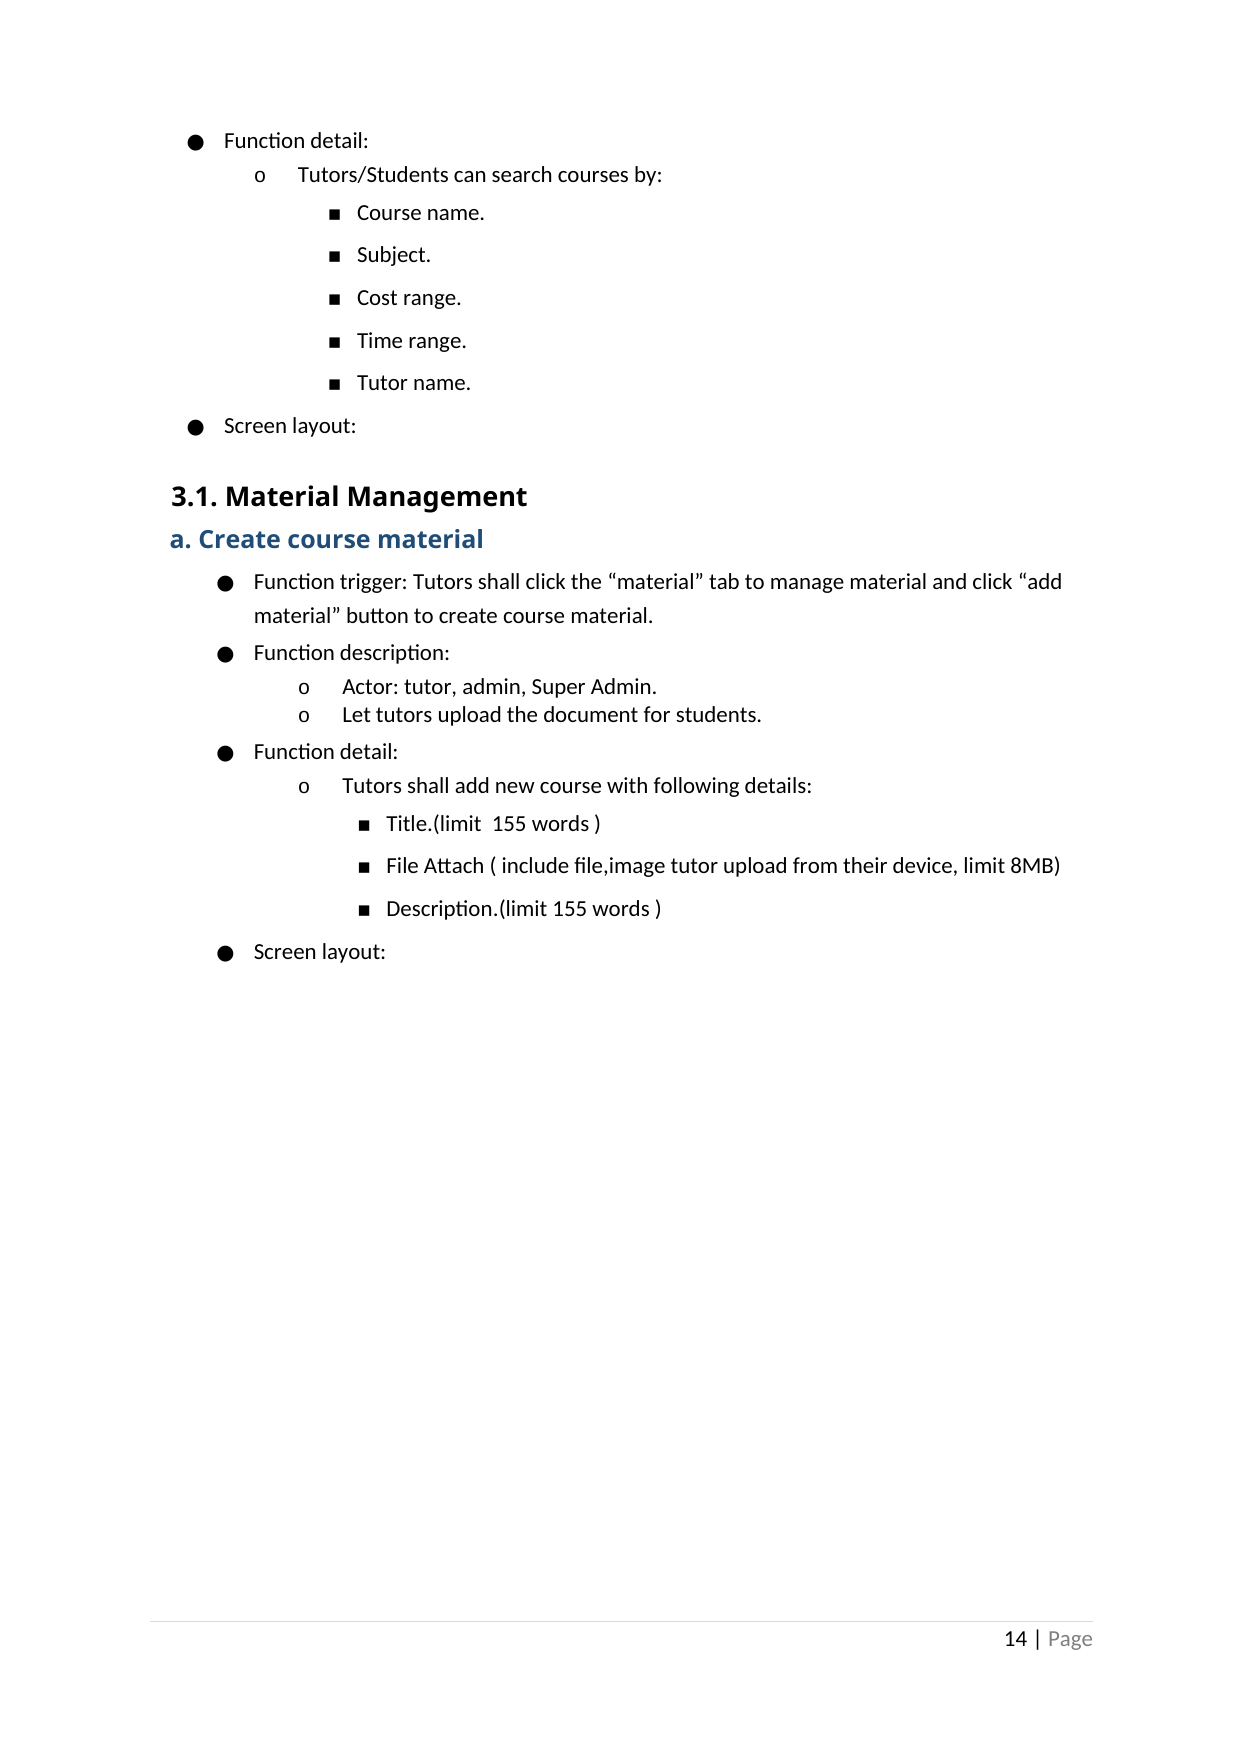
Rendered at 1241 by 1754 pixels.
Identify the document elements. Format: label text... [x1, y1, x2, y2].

list Function trigger: Tutors shall click the “material” tab to manage material and click “add material” button to create course material. [216, 558, 1093, 629]
subtitle 3.1. Material Management [150, 478, 1093, 514]
subtitle a. Create course material [150, 522, 1093, 556]
list Cost range. [327, 274, 1093, 317]
list Time range. [327, 317, 1093, 360]
list Let tutors upload the document for students. [298, 700, 1093, 729]
list Function description: [216, 629, 1093, 672]
list Title.(limit 155 words ) [357, 800, 1093, 843]
list Subject. [327, 232, 1093, 274]
list Tutors/Students can search courses by: [253, 161, 1093, 189]
list Function detail: [216, 729, 1093, 772]
list Function detail: [186, 118, 1093, 161]
list Description.(limit 155 words ) [357, 886, 1093, 928]
list Actor: tutor, admin, Super Admin. [298, 672, 1093, 700]
list Tutors shall add new course with following details: [298, 772, 1093, 800]
list Screen layout: [186, 403, 1093, 445]
list Course name. [327, 189, 1093, 232]
list Screen layout: [216, 928, 1093, 971]
list File Attach ( include file,image tutor upload from their device, limit 8MB) [357, 843, 1093, 886]
list Tutor name. [327, 360, 1093, 403]
